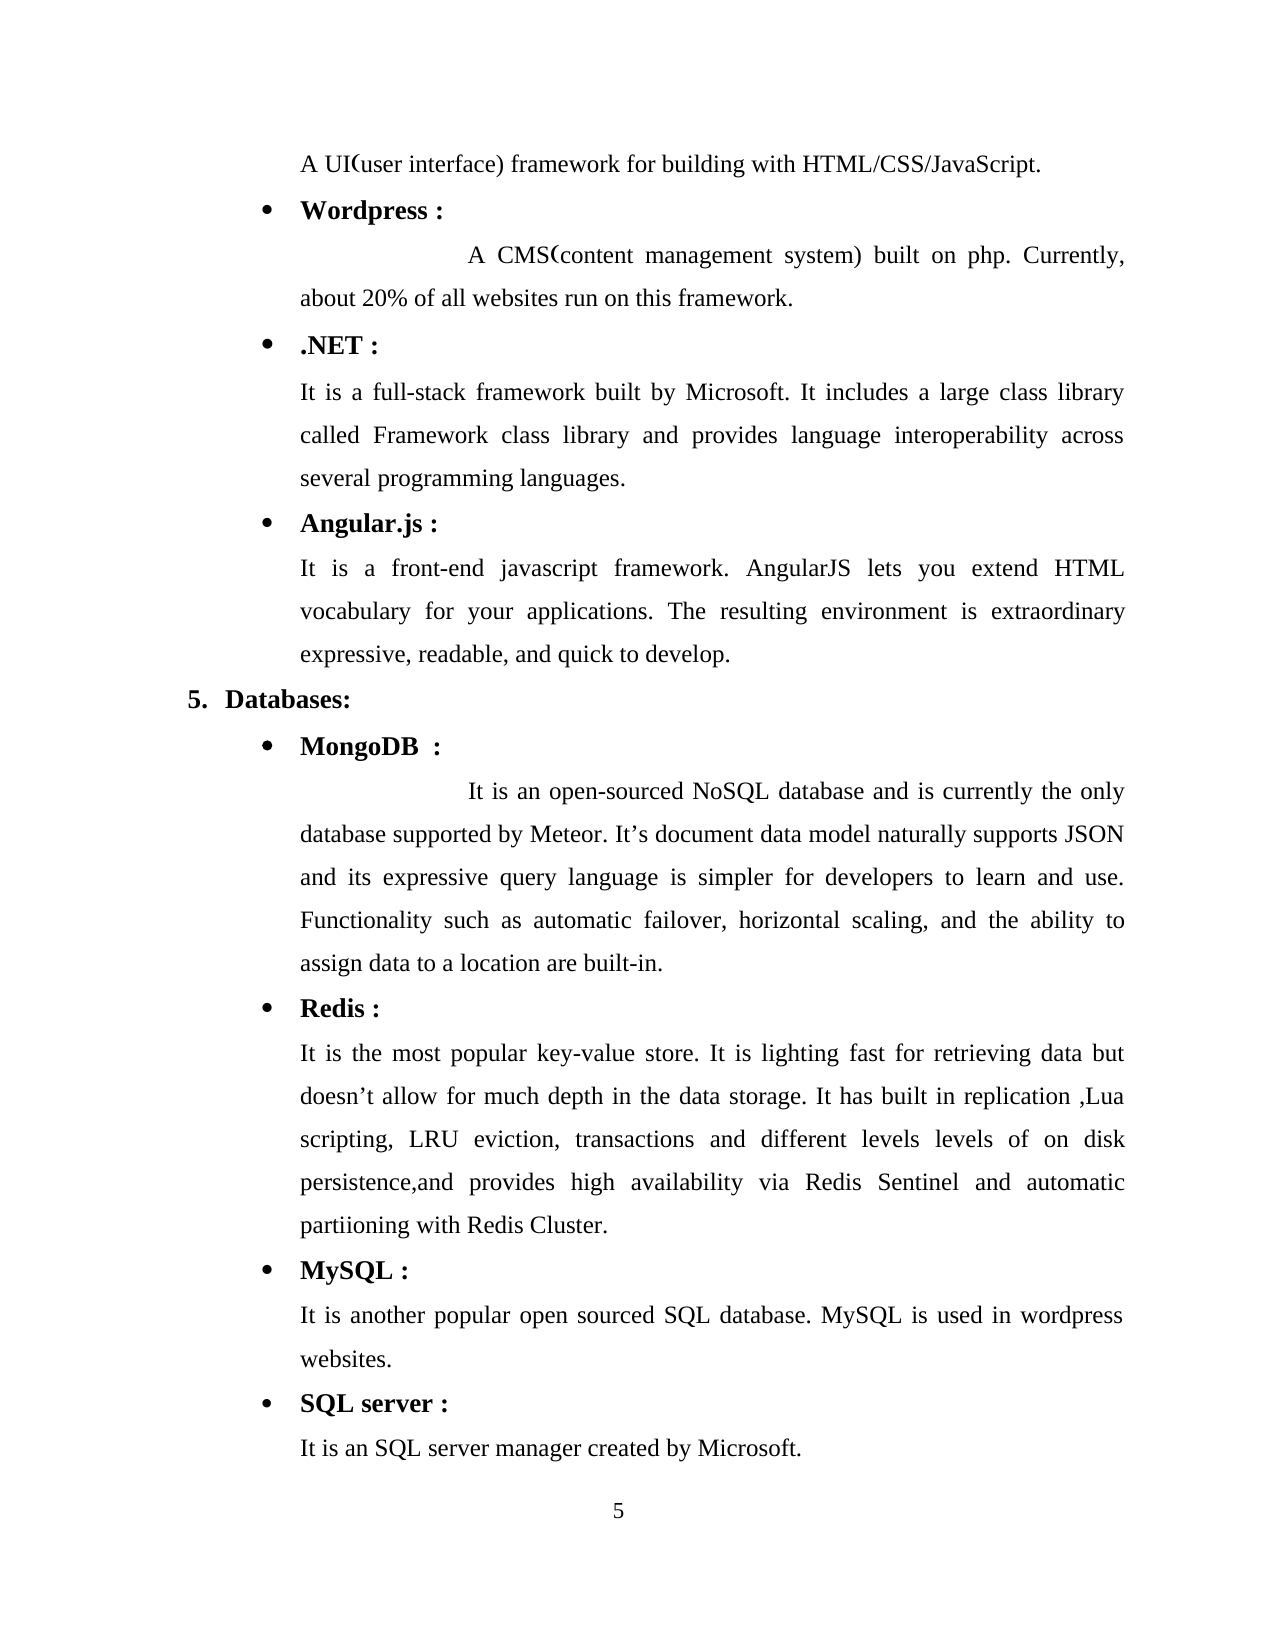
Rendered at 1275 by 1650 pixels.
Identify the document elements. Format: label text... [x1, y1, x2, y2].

text It is another popular open sourced SQL database. MySQL is used in wordpress websites. [300, 1301, 1125, 1372]
subtitle Databases: [187, 683, 1217, 714]
subtitle MySQL : [262, 1254, 1217, 1286]
subtitle .NET : [262, 327, 1217, 360]
subtitle Wordpress : [262, 194, 1217, 225]
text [300, 149, 1217, 178]
text It is a front-end javascript framework. AngularJS lets you extend HTML vocabulary for your applications. The resulting environment is extraordinary expressive, readable, and quick to develop. [300, 553, 1126, 668]
text It is an open-sourced NoSQL database and is currently the only database supported by Meteor. It’s document data model naturally supports JSON and its expressive query language is simpler for developers to learn and use. Functionality such as automatic failover, horizontal scaling, and the ability to assign data to a location are built-in. [300, 776, 1125, 977]
subtitle Angular.js : [262, 507, 1217, 538]
subtitle Redis : [262, 992, 1217, 1023]
subtitle SQL server : [262, 1387, 1217, 1418]
list MongoDB : [262, 730, 1217, 761]
text It is the most popular key-value store. It is lighting fast for retrieving data but doesn’t allow for much depth in the data storage. It has built in replication ,Lua scripting, LRU eviction, transactions and different levels levels of on disk persistence,and provides high availability via Redis Sentinel and automatic partiioning with Redis Cluster. [300, 1038, 1125, 1239]
text It is an SQL server manager created by Microsoft. [300, 1433, 1217, 1462]
text It is a full-stack framework built by Microsoft. It includes a large class library called Framework class library and provides language interoperability across several programming languages. [300, 377, 1125, 492]
text A CMScontent management system) built on php. Currently, about 20% of all websites run on this framework. [300, 240, 1126, 312]
